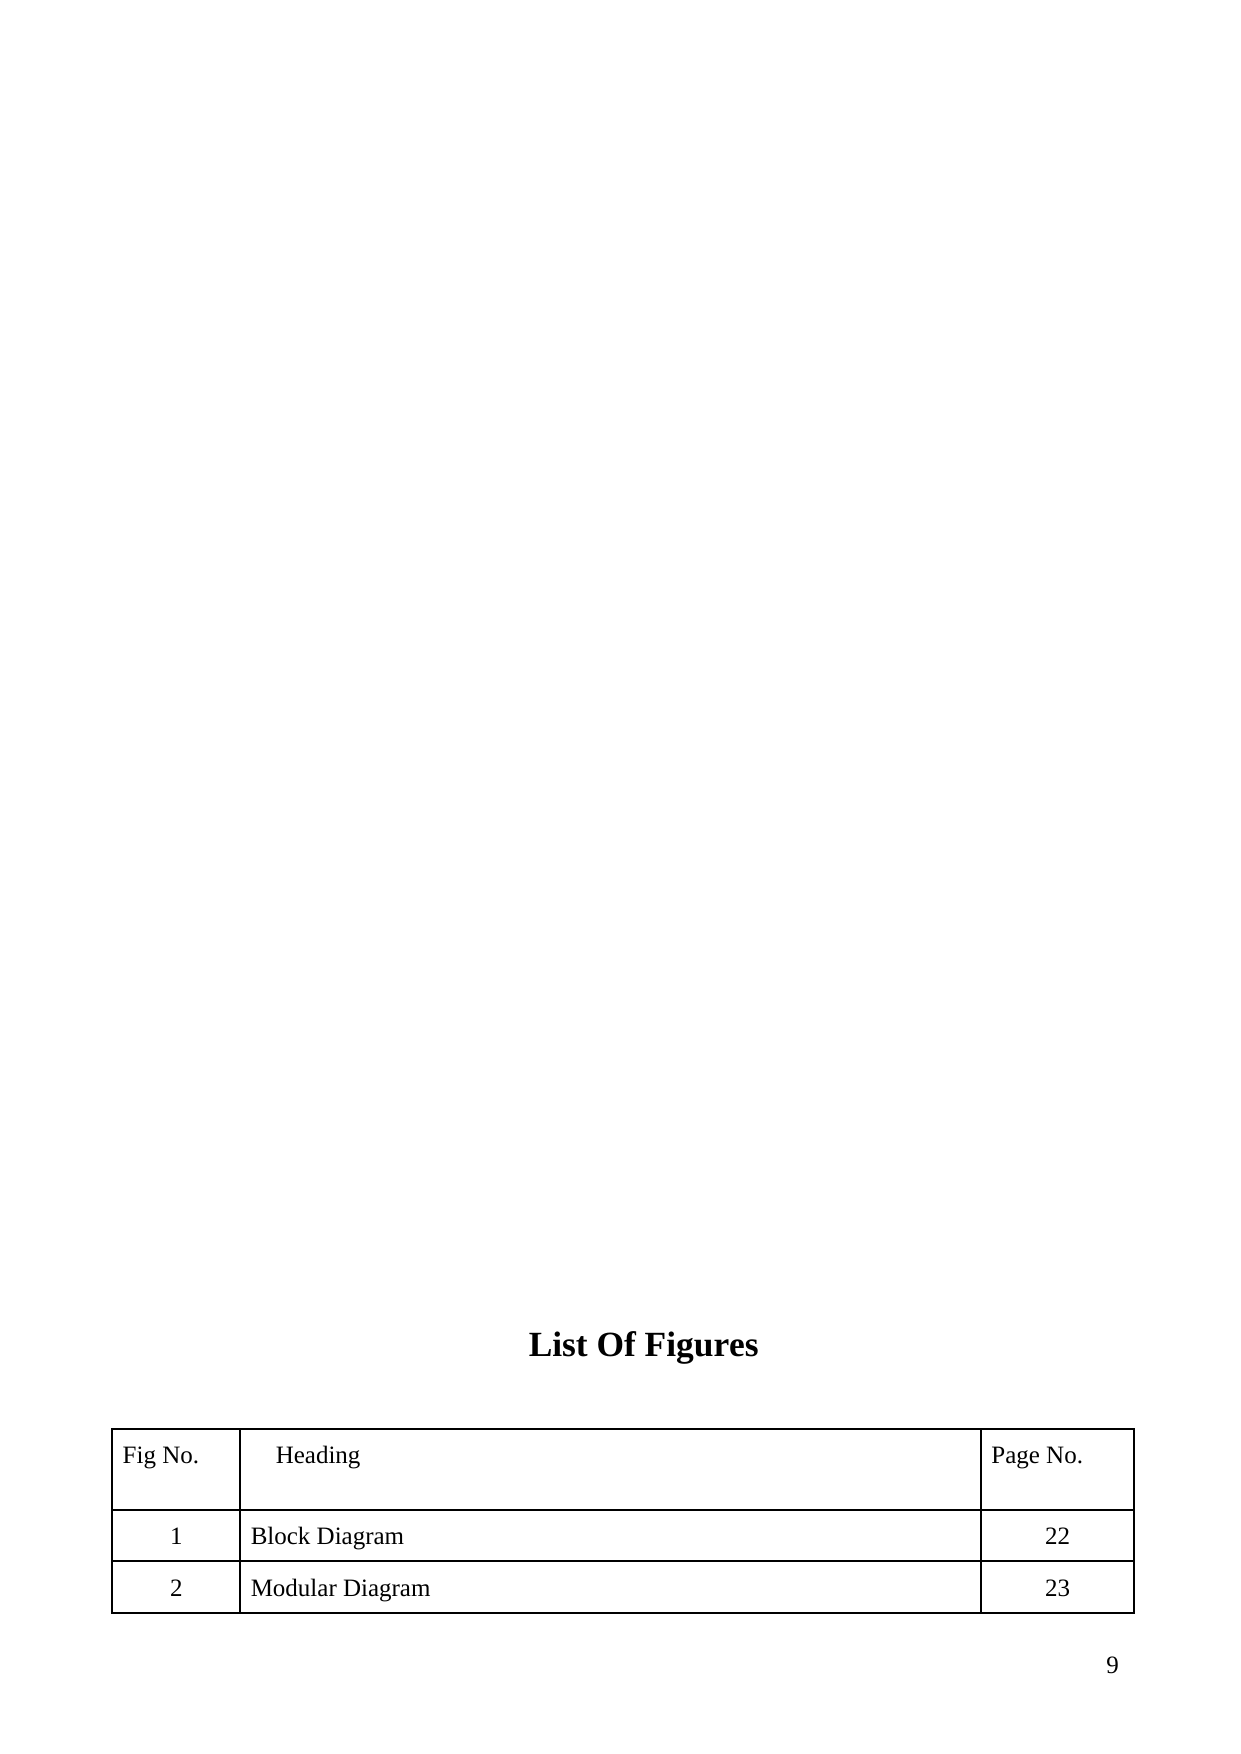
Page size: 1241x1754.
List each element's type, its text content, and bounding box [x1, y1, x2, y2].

subtitle List Of Figures [122, 1323, 1165, 1364]
table_cell 2 [113, 1562, 239, 1612]
table_header Fig No. [113, 1430, 239, 1508]
table_cell 23 [982, 1562, 1133, 1612]
table_cell Modular Diagram [241, 1562, 980, 1612]
table_cell 1 [113, 1511, 239, 1560]
table_cell 22 [982, 1511, 1133, 1560]
table_cell Block Diagram [241, 1511, 980, 1560]
table_header Heading [241, 1430, 980, 1508]
table_header Page No. [982, 1430, 1133, 1508]
